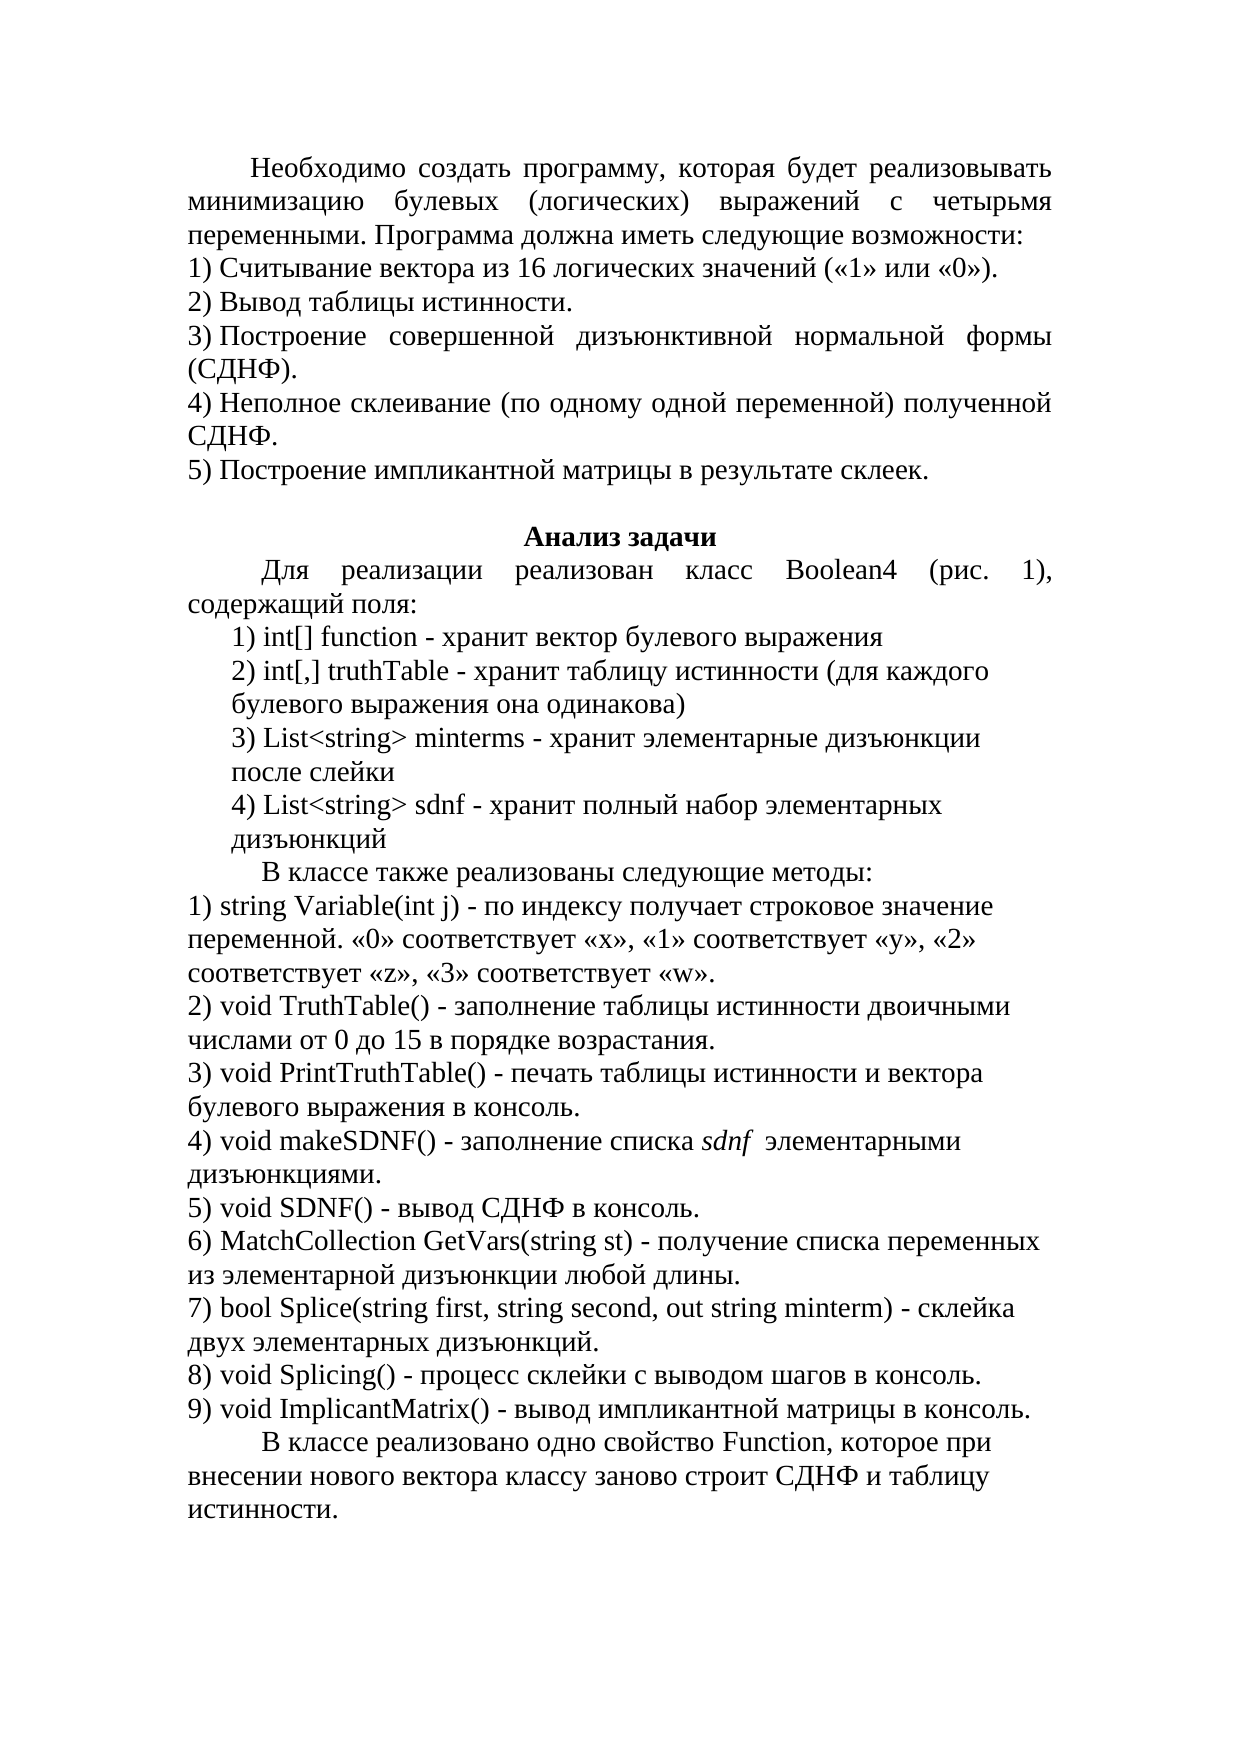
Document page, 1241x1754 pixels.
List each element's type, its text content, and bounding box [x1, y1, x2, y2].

list int[,] truthTable - хранит таблицу истинности (для каждого булевого выражения она одинакова) [231, 653, 1053, 720]
list List<string> minterms - хранит элементарные дизъюнкции после слейки [231, 720, 1053, 787]
list В классе реализовано одно свойство Function, которое при внесении нового вектора классу заново строит СДНФ и таблицу истинности. [187, 1424, 1053, 1525]
list string Variable(int j) - по индексу получает строковое значение переменной. «0» соответствует «x», «1» соответствует «y», «2» соответствует «z», «3» соответствует «w». [187, 888, 1053, 988]
text Анализ задачи [187, 519, 1053, 552]
list void ImplicantMatrix() - вывод импликантной матрицы в консоль. [187, 1391, 1053, 1424]
list В классе также реализованы следующие методы: [187, 854, 1053, 888]
list void TruthTable() - заполнение таблицы истинности двоичными числами от 0 до 15 в порядке возрастания. [187, 988, 1053, 1056]
list Построение совершенной дизъюнктивной нормальной формы (СДНФ). [187, 318, 1053, 385]
list Вывод таблицы истинности. [187, 284, 1053, 318]
list void makeSDNF() - заполнение списка sdnf элементарными дизъюнкциями. [187, 1123, 1053, 1190]
text Необходимо создать программу, которая будет реализовывать минимизацию булевых (логических) выражений с четырьмя переменными. Программа должна иметь следующие возможности: [187, 150, 1053, 251]
list Считывание вектора из 16 логических значений («1» или «0»). [187, 251, 1053, 284]
list int[] function - хранит вектор булевого выражения [231, 619, 1053, 653]
list void SDNF() - вывод СДНФ в консоль. [187, 1190, 1053, 1223]
text Для реализации реализован класс Boolean4 (рис. 1), содержащий поля: [187, 552, 1053, 619]
list void PrintTruthTable() - печать таблицы истинности и вектора булевого выражения в консоль. [187, 1056, 1053, 1123]
list bool Splice(string first, string second, out string minterm) - склейка двух элементарных дизъюнкций. [187, 1290, 1053, 1357]
list Неполное склеивание (по одному одной переменной) полученной СДНФ. [187, 385, 1053, 452]
list Построение импликантной матрицы в результате склеек. [187, 452, 1053, 485]
list List<string> sdnf - хранит полный набор элементарных дизъюнкций [231, 787, 1053, 854]
list void Splicing() - процесс склейки с выводом шагов в консоль. [187, 1357, 1053, 1391]
list MatchCollection GetVars(string st) - получение списка переменных из элементарной дизъюнкции любой длины. [187, 1223, 1053, 1290]
